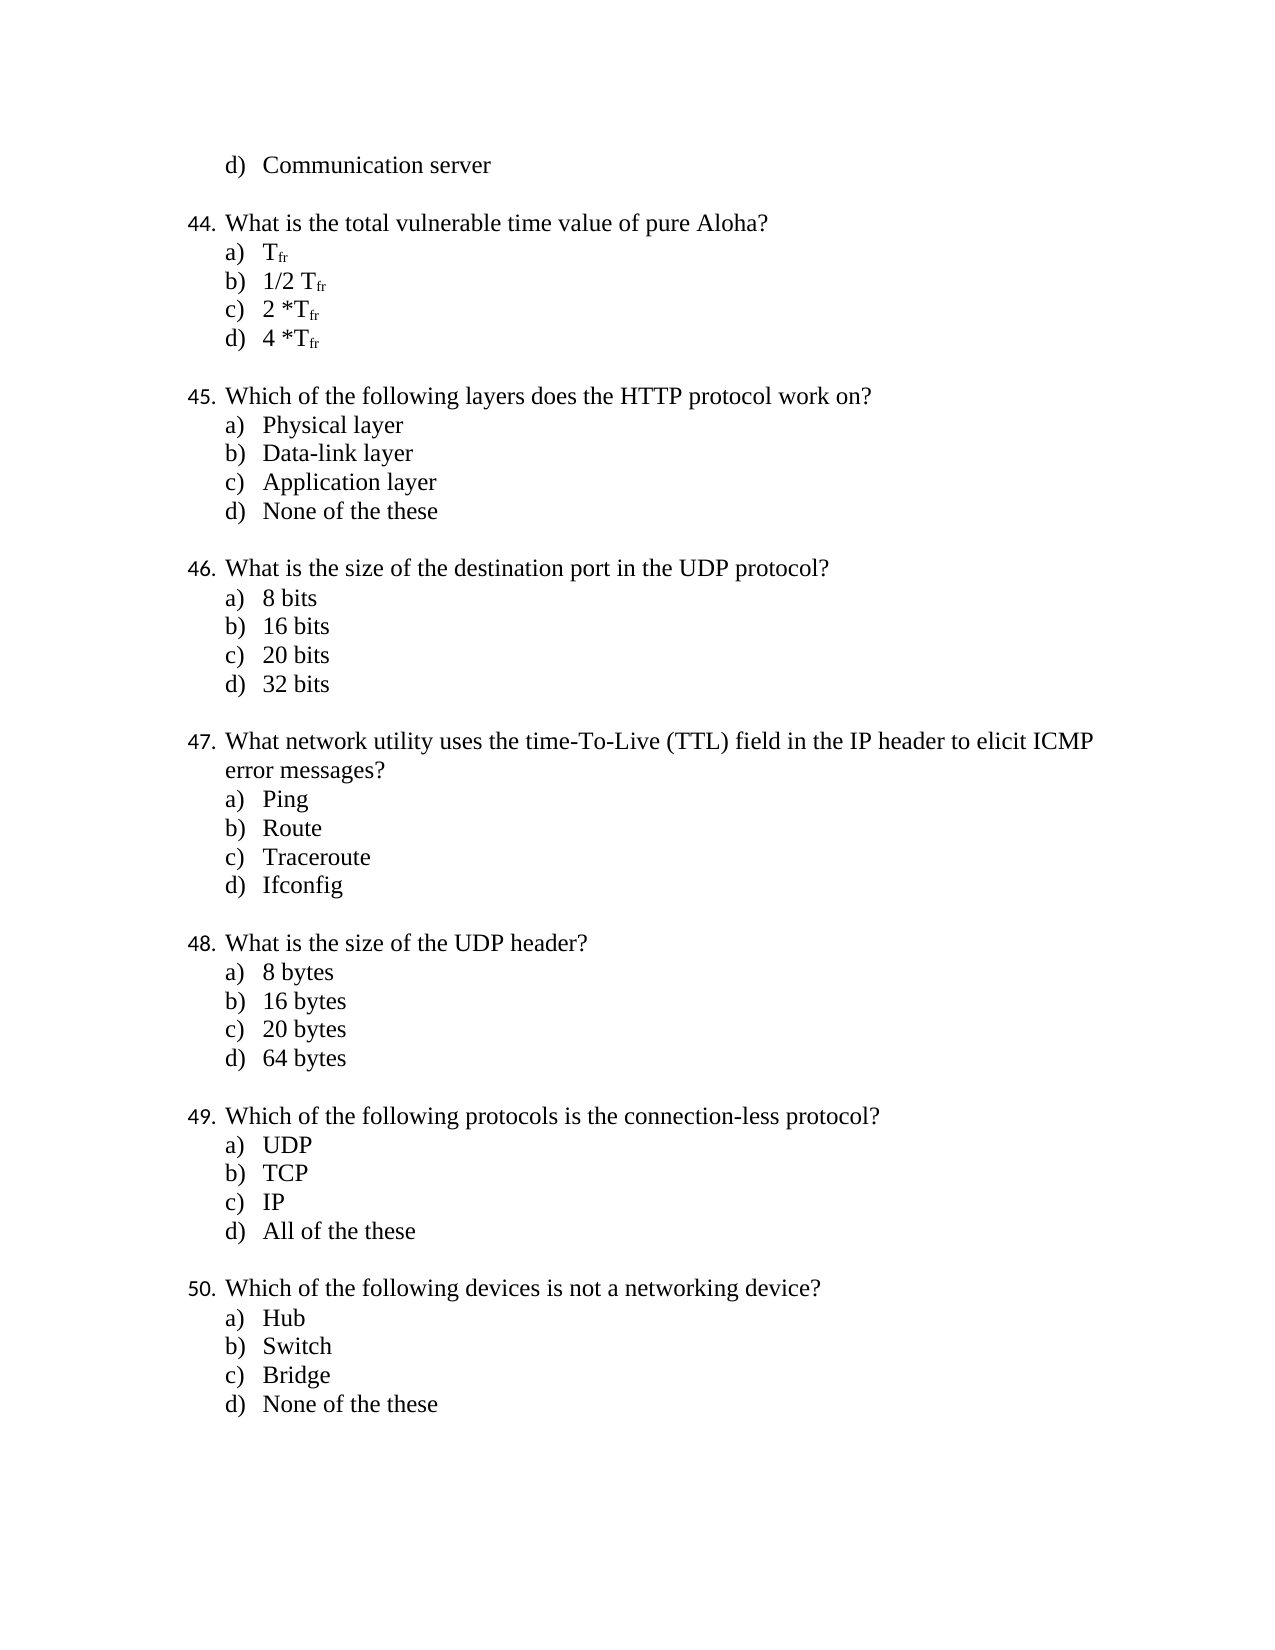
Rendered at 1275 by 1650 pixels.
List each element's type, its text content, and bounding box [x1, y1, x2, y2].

list Physical layer [225, 410, 1125, 438]
list TCP [225, 1158, 1125, 1187]
list Which of the following devices is not a networking device? [187, 1273, 1125, 1303]
list 20 bytes [225, 1014, 1125, 1043]
list 16 bits [225, 611, 1125, 640]
list Ifconfig [225, 870, 1125, 899]
list Which of the following protocols is the connection-less protocol? [187, 1101, 1125, 1130]
list 64 bytes [225, 1043, 1125, 1072]
list 16 bytes [225, 986, 1125, 1014]
list Application layer [225, 467, 1125, 496]
list IP [225, 1187, 1125, 1216]
list 1/2 Tfr [225, 266, 1125, 294]
list 8 bits [225, 583, 1125, 611]
list Traceroute [225, 842, 1125, 870]
list None of the these [225, 496, 1125, 525]
list Hub [225, 1303, 1125, 1331]
list 2 *Tfr [225, 294, 1125, 323]
list What network utility uses the time-To-Live (TTL) field in the IP header to elicit ICMP error messages? [187, 726, 1125, 784]
list Communication server [225, 150, 1125, 179]
list 4 *Tfr [225, 323, 1125, 352]
list Tfr [225, 237, 1125, 266]
list 20 bits [225, 640, 1125, 669]
list Which of the following layers does the HTTP protocol work on? [187, 381, 1125, 410]
list Switch [225, 1331, 1125, 1360]
list Data-link layer [225, 438, 1125, 467]
list Bridge [225, 1360, 1125, 1389]
list Route [225, 813, 1125, 842]
list None of the these [225, 1389, 1125, 1418]
list Ping [225, 784, 1125, 813]
list What is the size of the UDP header? [187, 928, 1125, 957]
list What is the size of the destination port in the UDP protocol? [187, 553, 1125, 583]
list 8 bytes [225, 957, 1125, 986]
list 32 bits [225, 669, 1125, 698]
list What is the total vulnerable time value of pure Aloha? [187, 208, 1125, 237]
list All of the these [225, 1216, 1125, 1245]
list UDP [225, 1130, 1125, 1158]
